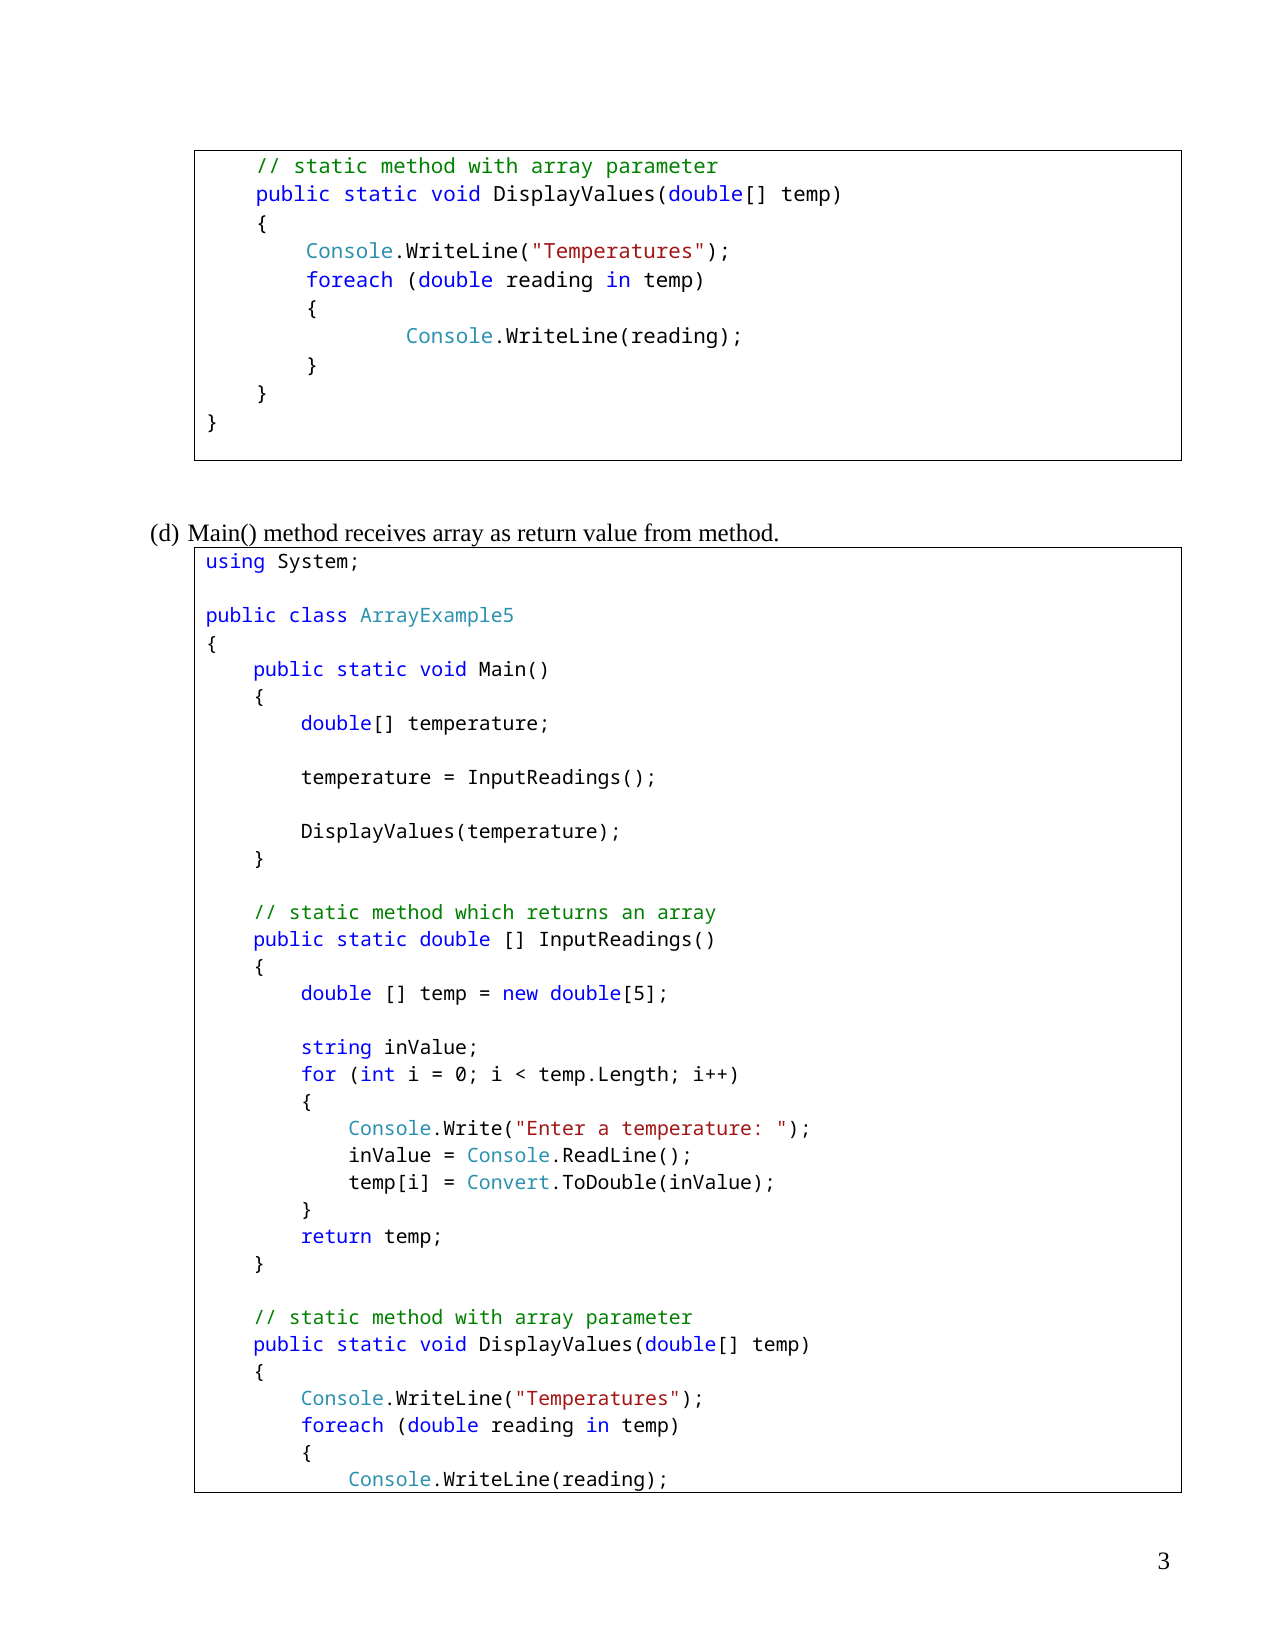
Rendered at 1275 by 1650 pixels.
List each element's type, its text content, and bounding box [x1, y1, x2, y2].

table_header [195, 548, 1181, 1492]
text (d) Main() method receives array as return value from method. [150, 518, 1170, 547]
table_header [195, 151, 1181, 459]
